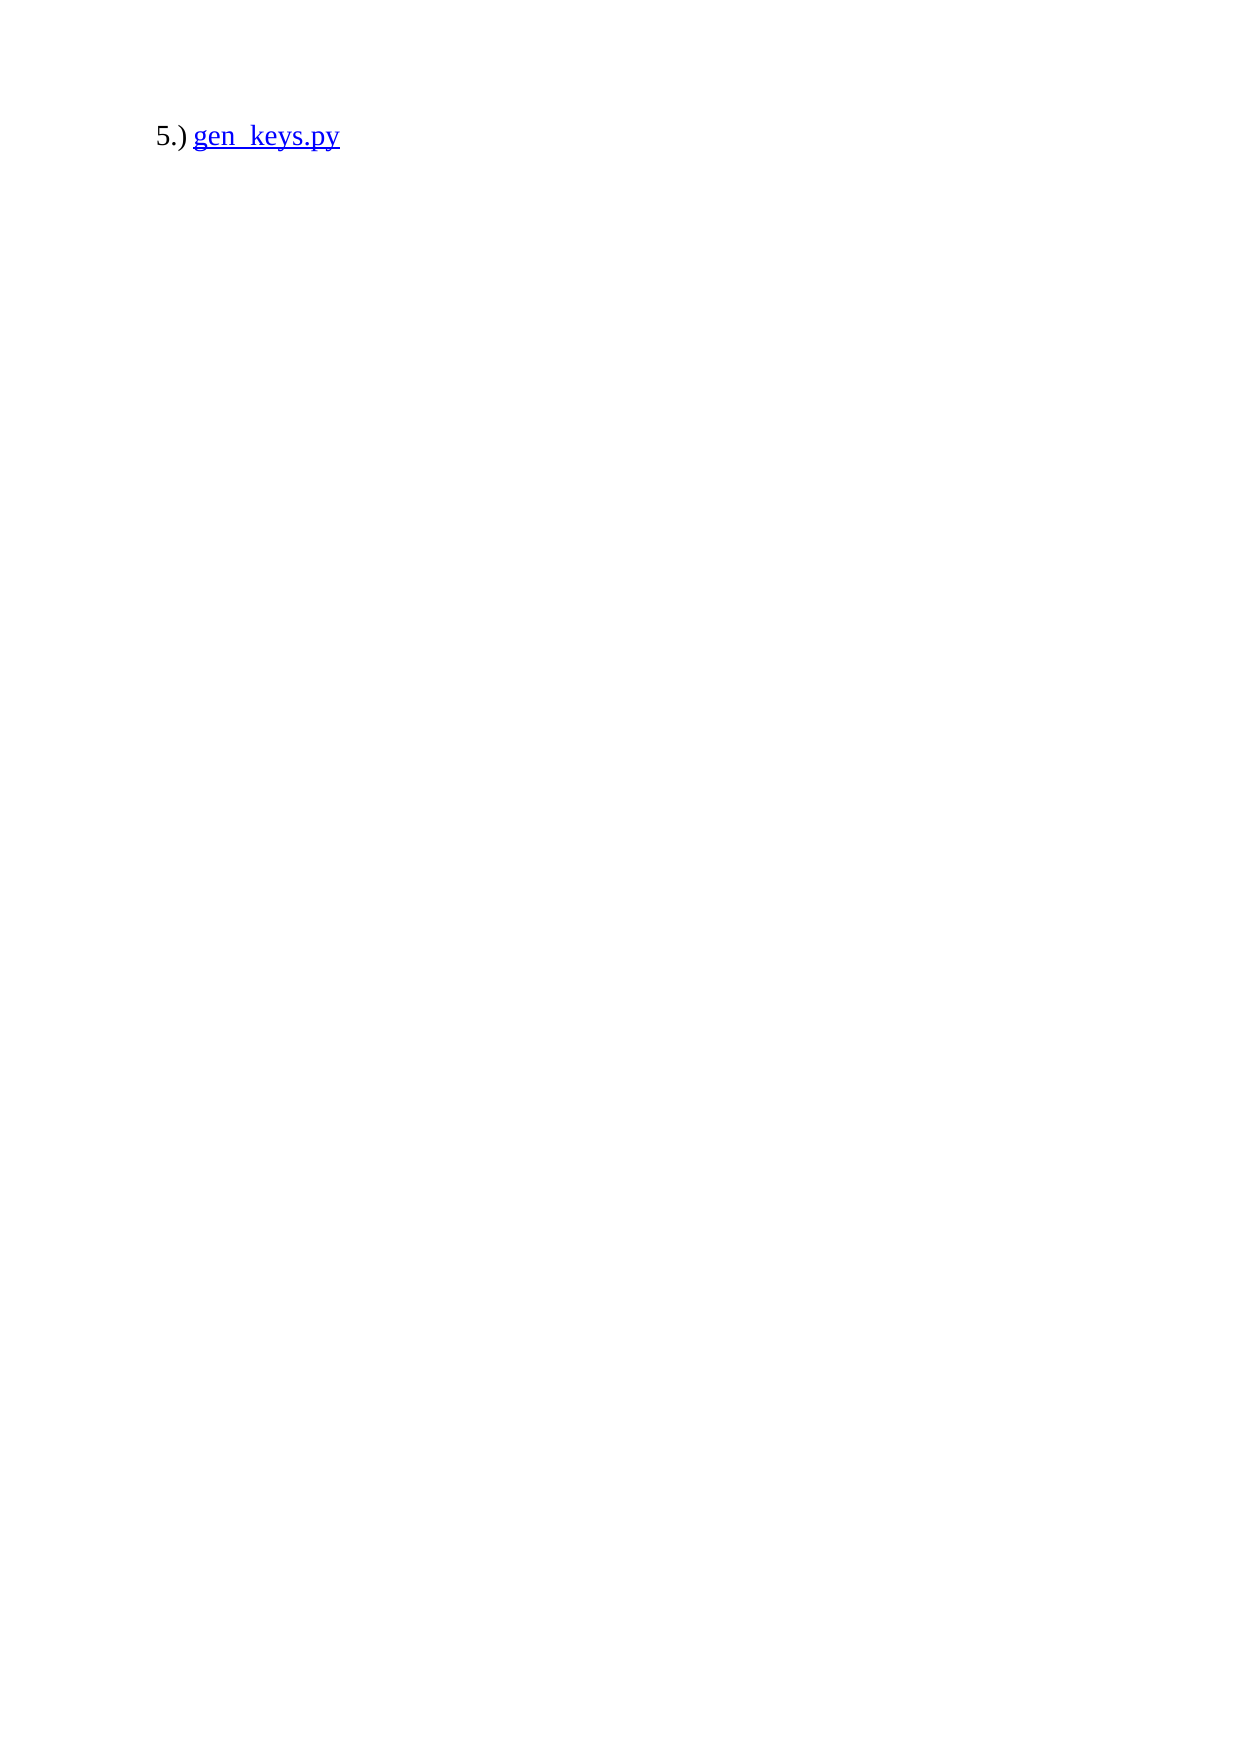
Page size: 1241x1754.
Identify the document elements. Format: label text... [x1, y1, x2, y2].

list gen_keys.py [156, 118, 1122, 152]
